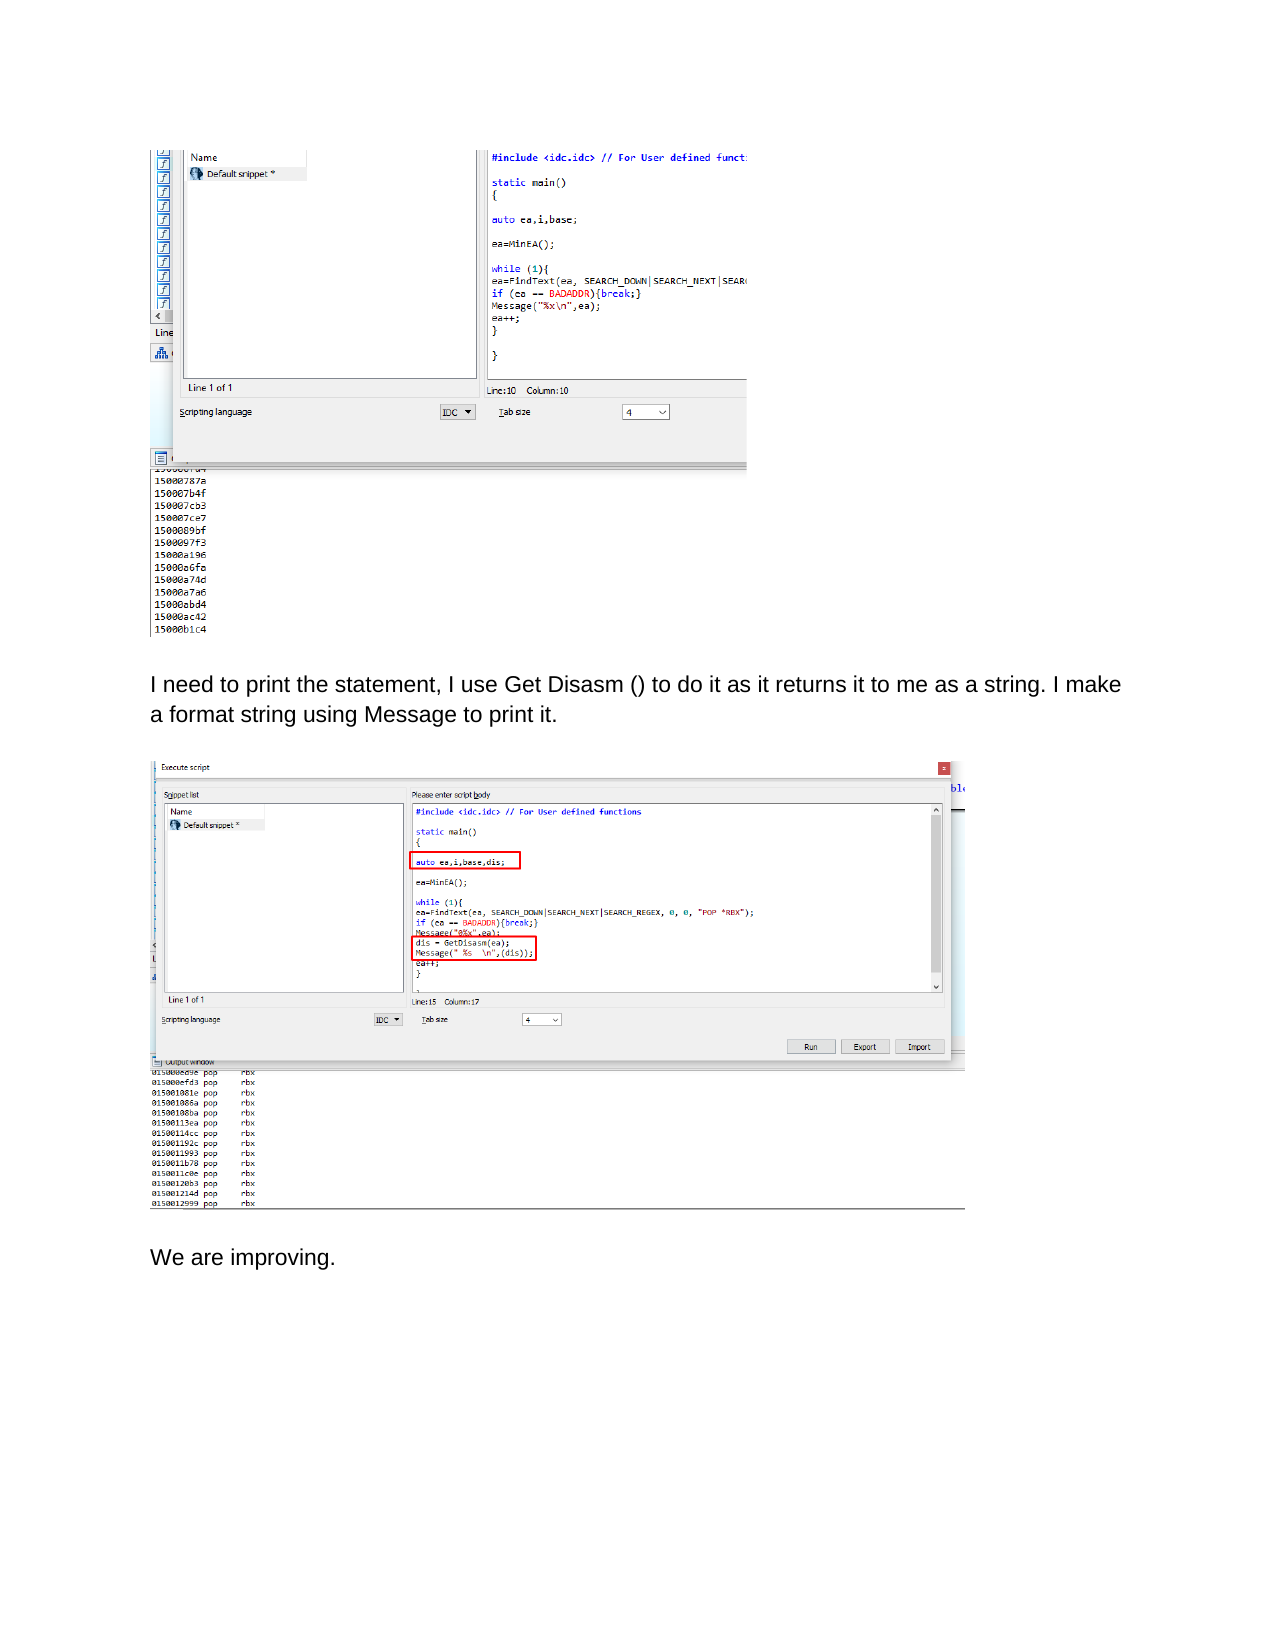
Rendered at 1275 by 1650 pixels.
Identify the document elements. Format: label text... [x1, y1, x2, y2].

text I need to print the statement, I use Get Disasm () to do it as it returns it to me as a string. I make a format string using Message to print it. [150, 671, 1125, 727]
picture [150, 761, 965, 1210]
picture [150, 150, 747, 637]
text We are improving. [150, 1243, 1125, 1300]
